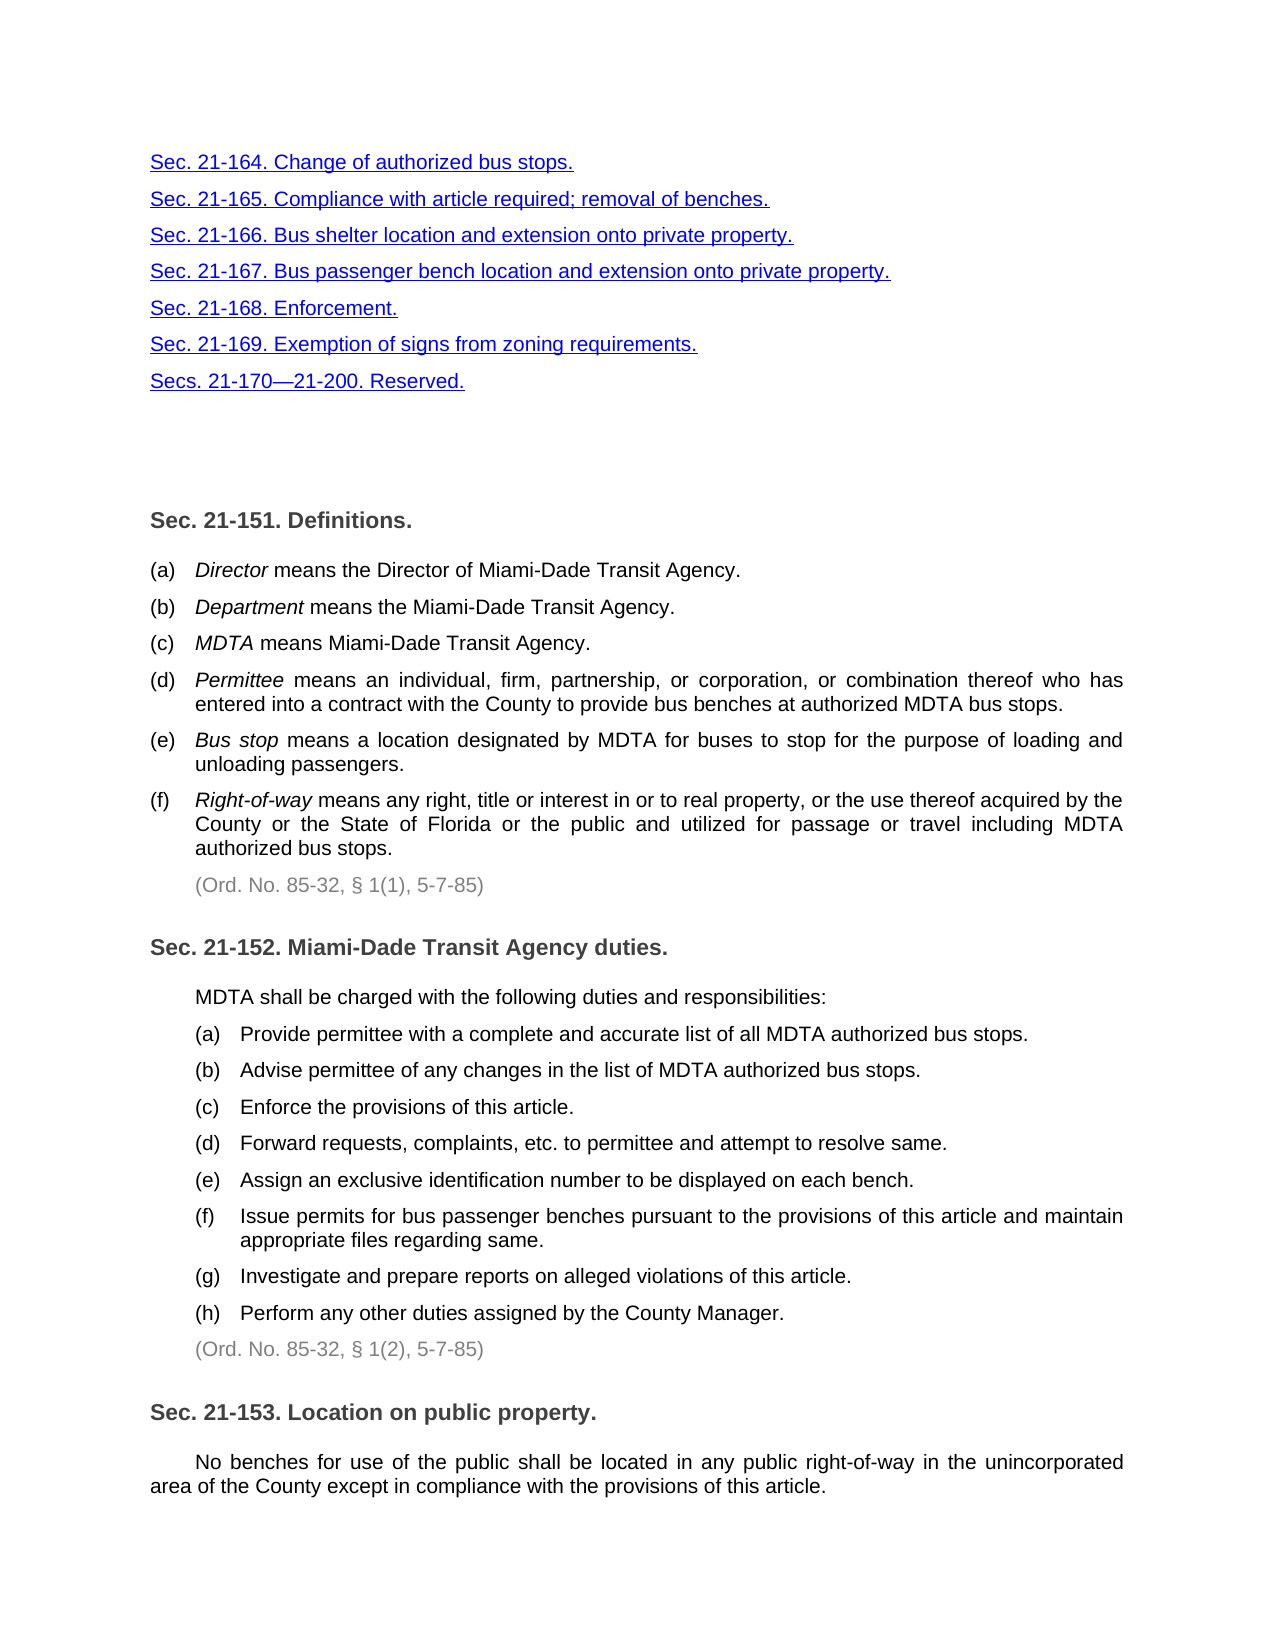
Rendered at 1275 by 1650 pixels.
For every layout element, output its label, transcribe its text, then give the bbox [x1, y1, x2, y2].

text Sec. 21-165. Compliance with article required; removal of benches. [150, 186, 1125, 210]
list (c) Enforce the provisions of this article. [195, 1094, 1125, 1118]
list (e) Assign an exclusive identification number to be displayed on each bench. [195, 1167, 1125, 1191]
list (c) MDTA means Miami-Dade Transit Agency. [150, 631, 1125, 655]
text Sec. 21-167. Bus passenger bench location and extension onto private property. [150, 259, 1125, 283]
text Sec. 21-166. Bus shelter location and extension onto private property. [150, 223, 1125, 247]
list (g) Investigate and prepare reports on alleged violations of this article. [195, 1264, 1125, 1288]
text Sec. 21-153. Location on public property. [150, 1399, 1125, 1425]
text Sec. 21-168. Enforcement. [150, 296, 1125, 320]
list (d) Forward requests, complaints, etc. to permittee and attempt to resolve same. [195, 1131, 1125, 1155]
list (d) Permittee means an individual, firm, partnership, or corporation, or combination thereof who has entered into a contract with the County to provide bus benches at authorized MDTA bus stops. [150, 667, 1125, 715]
list (a) Provide permittee with a complete and accurate list of all MDTA authorized bus stops. [195, 1022, 1125, 1046]
text MDTA shall be charged with the following duties and responsibilities: [150, 985, 1125, 1009]
text No benches for use of the public shall be located in any public right-of-way in the unincorporated area of the County except in compliance with the provisions of this article. [150, 1450, 1125, 1498]
text Sec. 21-151. Definitions. [150, 507, 1125, 533]
list (f) Right-of-way means any right, title or interest in or to real property, or the use thereof acquired by the County or the State of Florida or the public and utilized for passage or travel including MDTA authorized bus stops. [150, 788, 1125, 860]
list (b) Advise permittee of any changes in the list of MDTA authorized bus stops. [195, 1058, 1125, 1082]
list (b) Department means the Miami-Dade Transit Agency. [150, 594, 1125, 618]
text Sec. 21-164. Change of authorized bus stops. [150, 150, 1125, 174]
text Sec. 21-169. Exemption of signs from zoning requirements. [150, 332, 1125, 356]
list (a) Director means the Director of Miami-Dade Transit Agency. [150, 558, 1125, 582]
text (Ord. No. 85-32, § 1(1), 5-7-85) [195, 873, 1125, 897]
list (h) Perform any other duties assigned by the County Manager. [195, 1301, 1125, 1325]
text Secs. 21-170—21-200. Reserved. [150, 369, 1125, 393]
text (Ord. No. 85-32, § 1(2), 5-7-85) [195, 1337, 1125, 1361]
text Sec. 21-152. Miami-Dade Transit Agency duties. [150, 934, 1125, 961]
list (f) Issue permits for bus passenger benches pursuant to the provisions of this article and maintain appropriate files regarding same. [195, 1204, 1125, 1252]
list (e) Bus stop means a location designated by MDTA for buses to stop for the purpose of loading and unloading passengers. [150, 728, 1125, 776]
